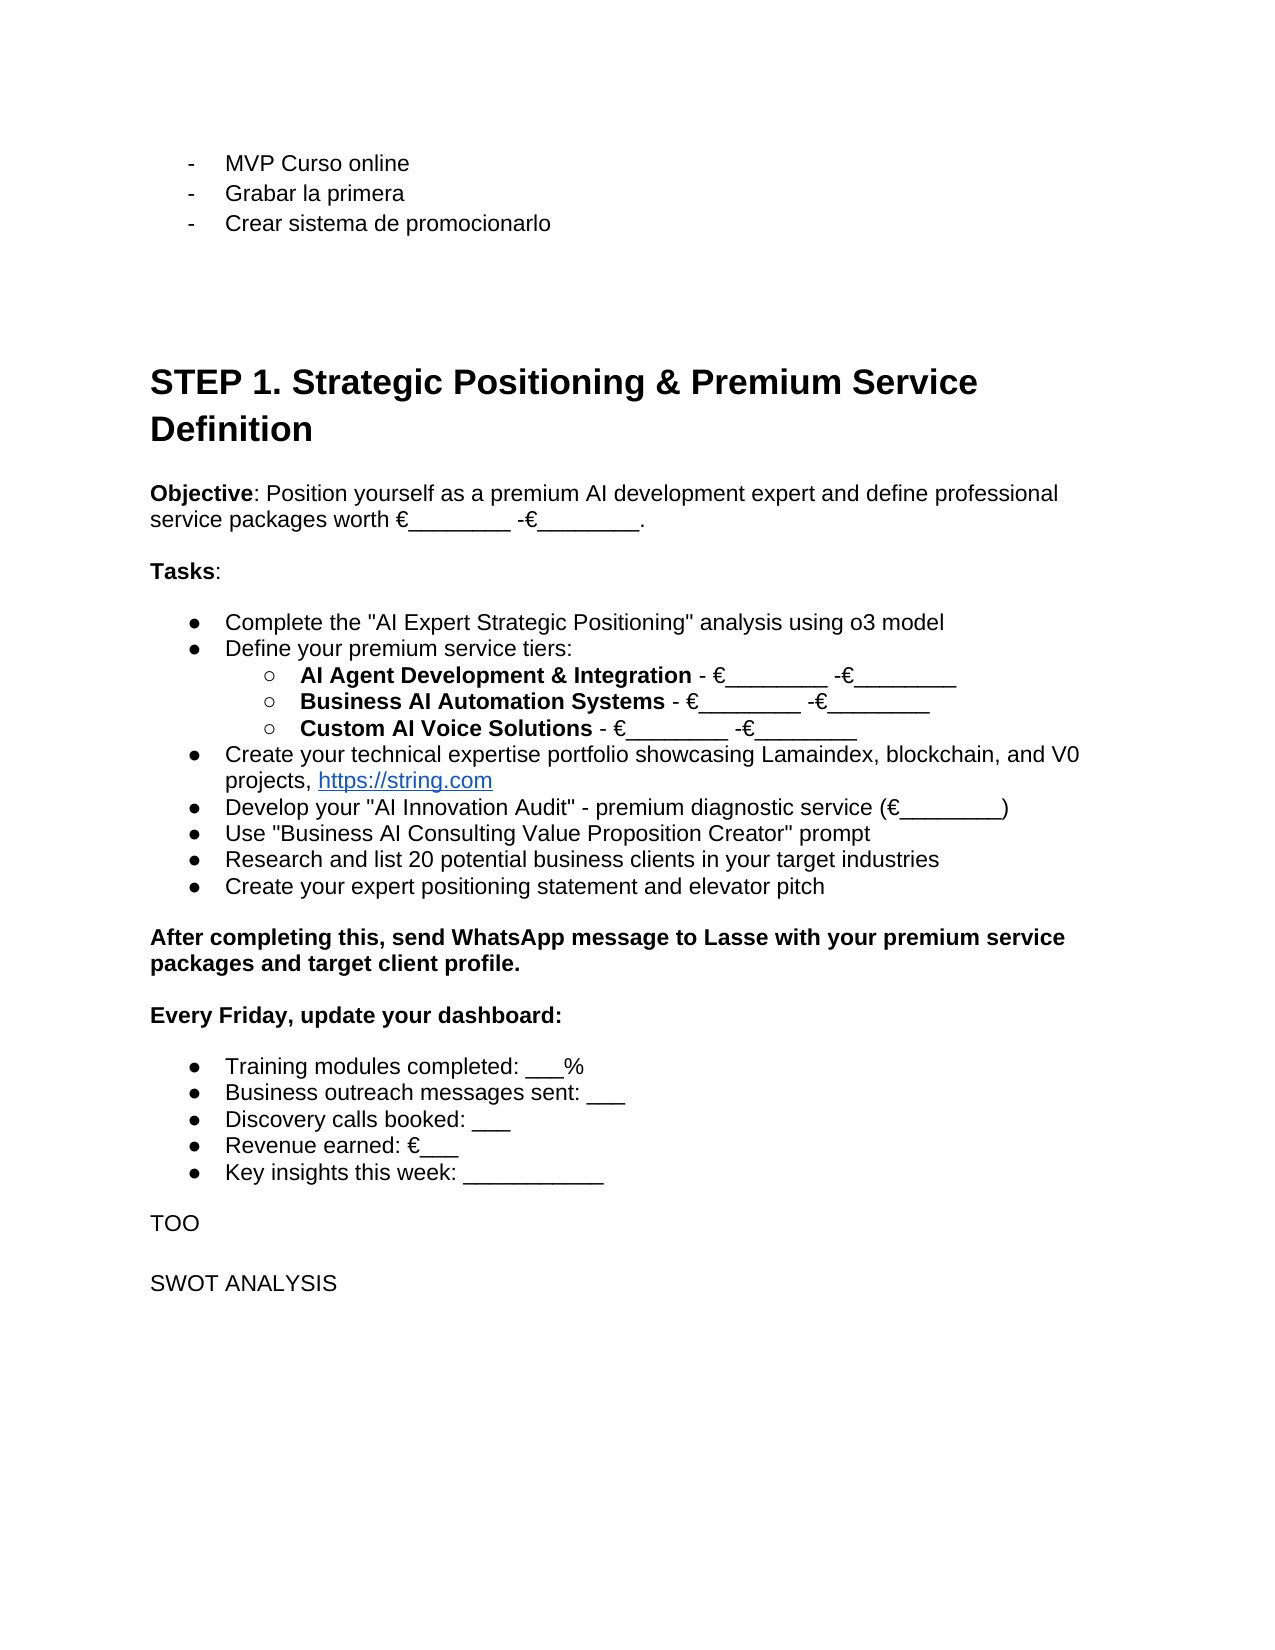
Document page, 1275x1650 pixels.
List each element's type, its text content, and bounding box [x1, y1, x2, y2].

list Create your expert positioning statement and elevator pitch [187, 873, 1125, 899]
text TOO [150, 1210, 1125, 1236]
list Grabar la primera [187, 180, 1125, 207]
list Training modules completed: ___% [187, 1053, 1125, 1079]
list Discovery calls booked: ___ [187, 1106, 1125, 1132]
text Every Friday, update your dashboard: [150, 1002, 1125, 1028]
list Develop your "AI Innovation Audit" - premium diagnostic service (€________) [187, 793, 1125, 820]
text After completing this, send WhatsApp message to Lasse with your premium service packages and target client profile. [150, 924, 1125, 977]
list Research and list 20 potential business clients in your target industries [187, 846, 1125, 873]
list AI Agent Development & Integration - €________ -€________ [262, 662, 1125, 688]
list Create your technical expertise portfolio showcasing Lamaindex, blockchain, and V0 projects, https://string.com [187, 741, 1125, 793]
list Crear sistema de promocionarlo [187, 210, 1125, 237]
text SWOT ANALYSIS [150, 1270, 1125, 1297]
list Business outreach messages sent: ___ [187, 1079, 1125, 1106]
list Define your premium service tiers: [187, 635, 1125, 662]
text STEP 1. Strategic Positioning & Premium Service Definition [150, 361, 1125, 449]
text Tasks: [150, 558, 1125, 584]
list Business AI Automation Systems - €________ -€________ [262, 688, 1125, 714]
list Key insights this week: ___________ [187, 1158, 1125, 1185]
list Use "Business AI Consulting Value Proposition Creator" prompt [187, 820, 1125, 846]
list Custom AI Voice Solutions - €________ -€________ [262, 714, 1125, 741]
text Objective: Position yourself as a premium AI development expert and define professional service packages worth €________ -€________. [150, 480, 1125, 533]
list Complete the "AI Expert Strategic Positioning" analysis using o3 model [187, 609, 1125, 635]
list MVP Curso online [187, 150, 1125, 176]
list Revenue earned: €___ [187, 1132, 1125, 1158]
